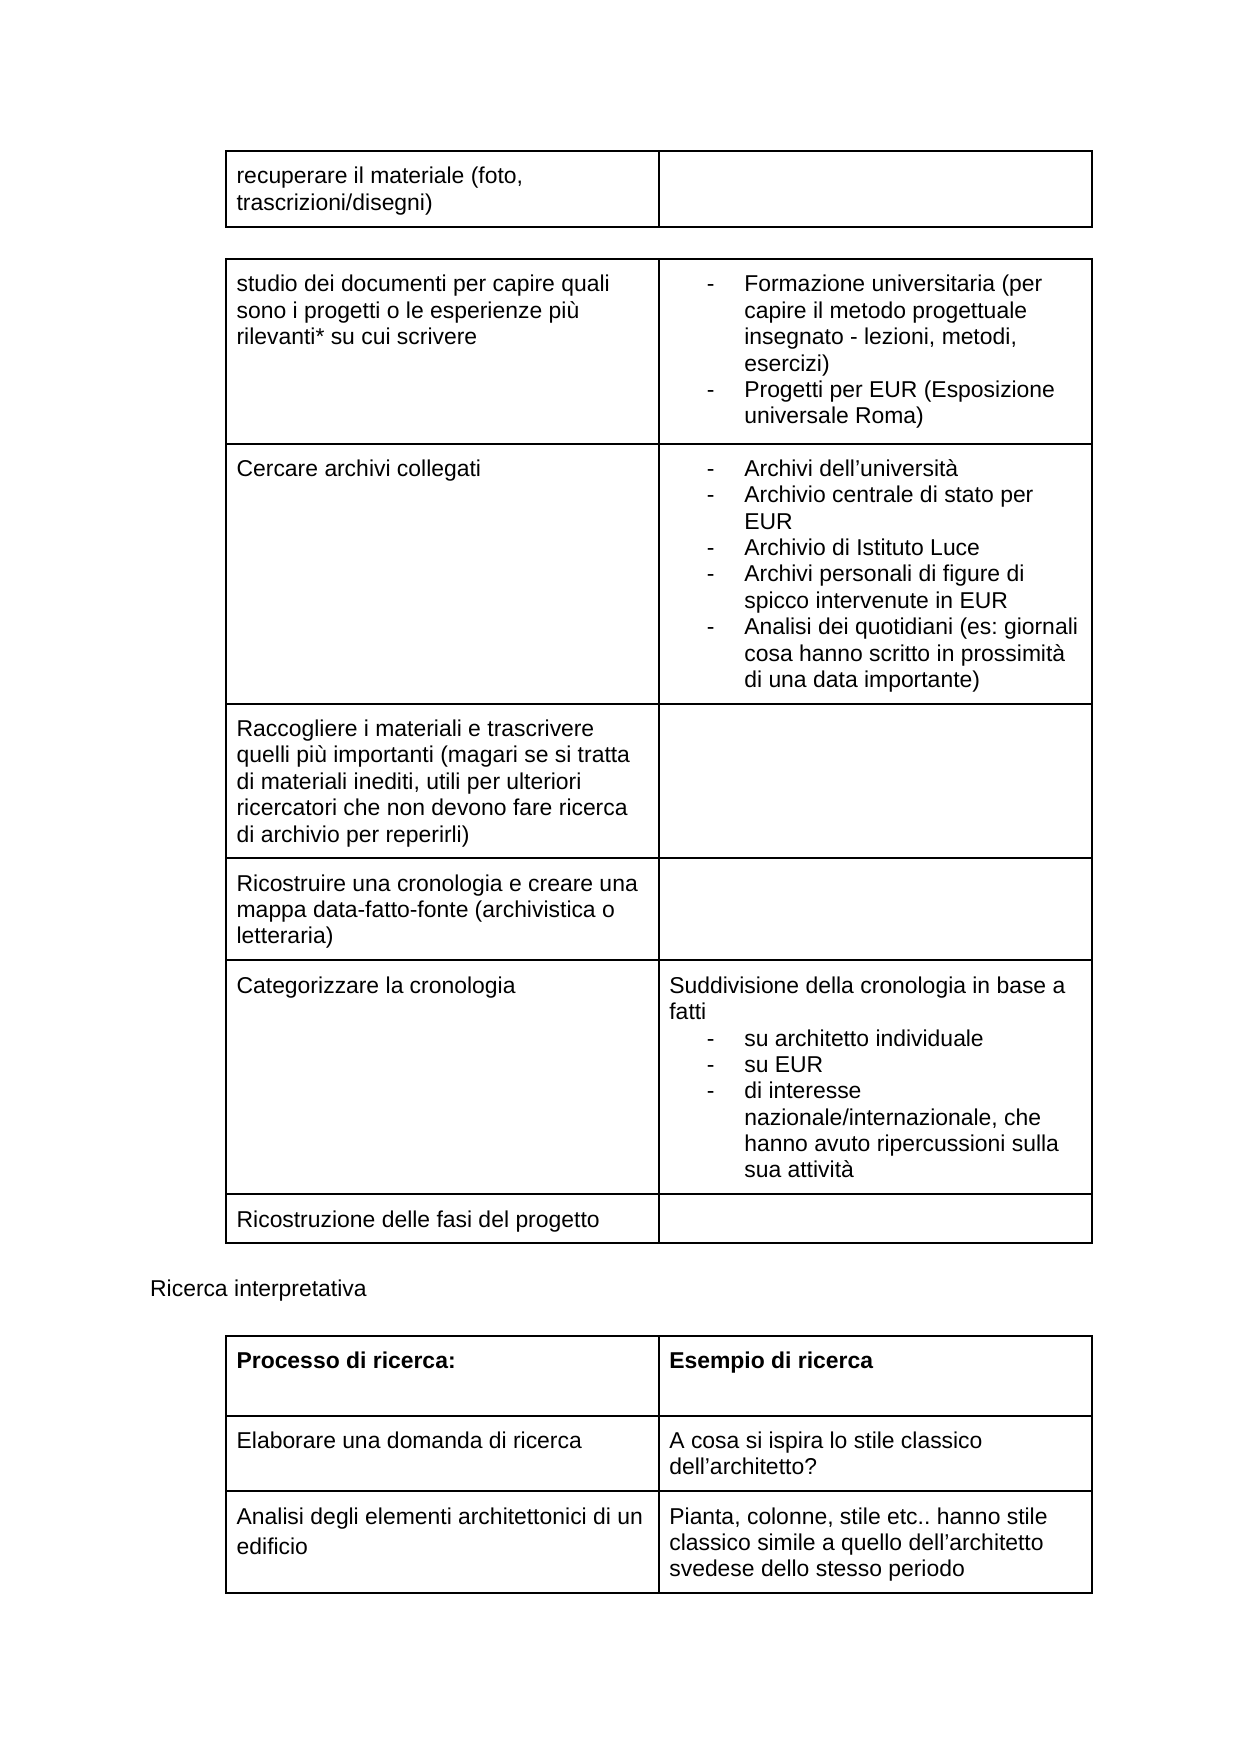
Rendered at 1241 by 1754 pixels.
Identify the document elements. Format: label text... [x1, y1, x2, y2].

table_cell Categorizzare la cronologia [227, 961, 658, 1193]
table_cell A cosa si ispira lo stile classico dell’architetto? [660, 1417, 1091, 1490]
table_header studio dei documenti per capire quali sono i progetti o le esperienze più rilevanti* su cui scrivere [227, 260, 658, 442]
table_cell Ricostruzione delle fasi del progetto [227, 1195, 658, 1242]
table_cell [227, 1492, 658, 1592]
table_cell recuperare il materiale (foto, trascrizioni/disegni) [227, 152, 658, 226]
table_cell Elaborare una domanda di ricerca [227, 1417, 658, 1490]
text Ricerca interpretativa [150, 1274, 1090, 1301]
table_cell Archivi dell’università Archivio centrale di stato per EUR Archivio di Istituto Luce Archivi personali di figure di spicco intervenute in EUR Analisi dei quotidiani (es: giornali cosa hanno scritto in prossimità di una data importante) [660, 445, 1091, 703]
table_cell Ricostruire una cronologia e creare una mappa data-fatto-fonte (archivistica o letteraria) [227, 859, 658, 959]
table_cell Cercare archivi collegati [227, 445, 658, 703]
table_cell Suddivisione della cronologia in base a fatti su architetto individuale su EUR di interesse nazionale/internazionale, che hanno avuto ripercussioni sulla sua attività [660, 961, 1091, 1193]
table_header Processo di ricerca: [227, 1337, 658, 1414]
table_cell [660, 1195, 1091, 1242]
table_cell [660, 705, 1091, 857]
table_cell [660, 859, 1091, 959]
table_cell [660, 152, 1091, 226]
table_header Esempio di ricerca [660, 1337, 1091, 1414]
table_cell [660, 1492, 1091, 1592]
table_cell Raccogliere i materiali e trascrivere quelli più importanti (magari se si tratta di materiali inediti, utili per ulteriori ricercatori che non devono fare ricerca di archivio per reperirli) [227, 705, 658, 857]
table_header Formazione universitaria (per capire il metodo progettuale insegnato - lezioni, metodi, esercizi) Progetti per EUR (Esposizione universale Roma) [660, 260, 1091, 442]
